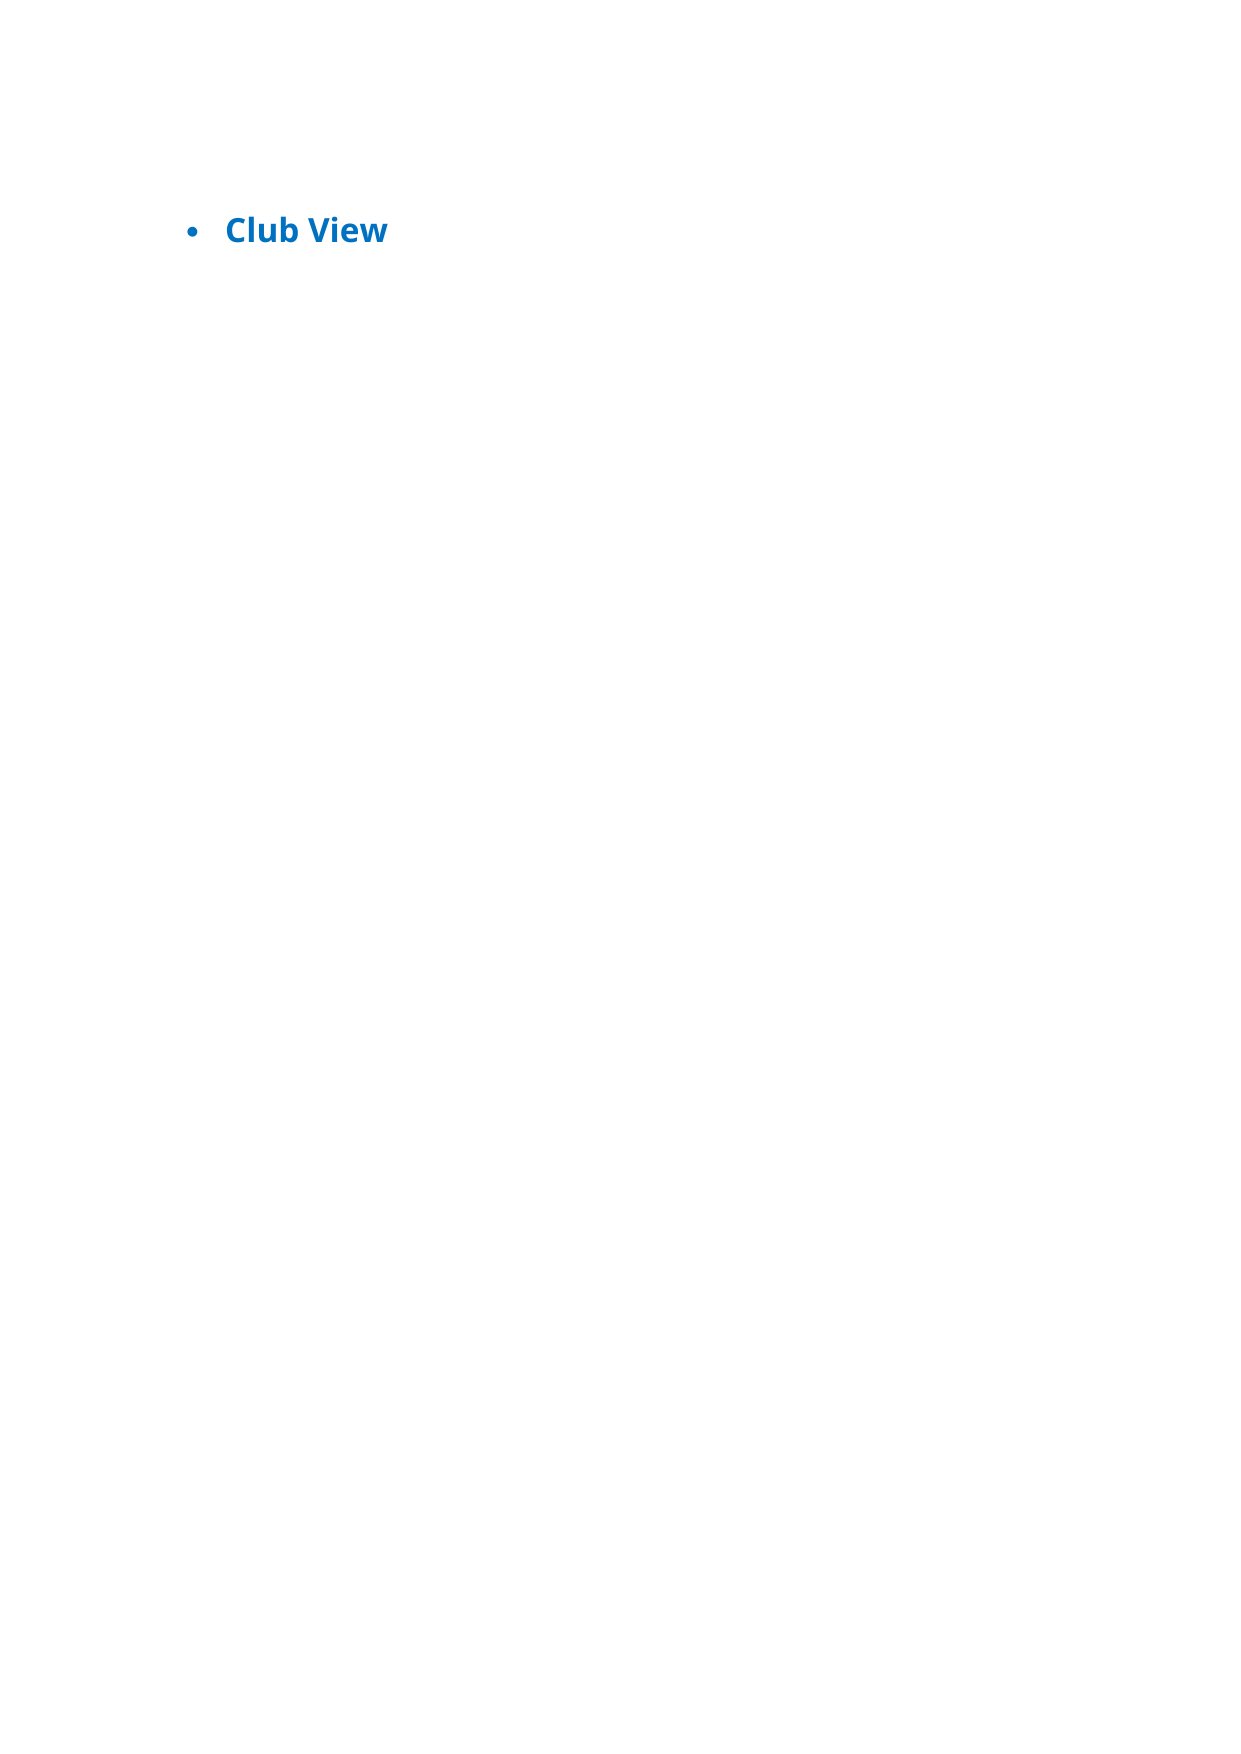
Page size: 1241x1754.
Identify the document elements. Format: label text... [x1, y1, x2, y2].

list Club View [187, 206, 1090, 252]
